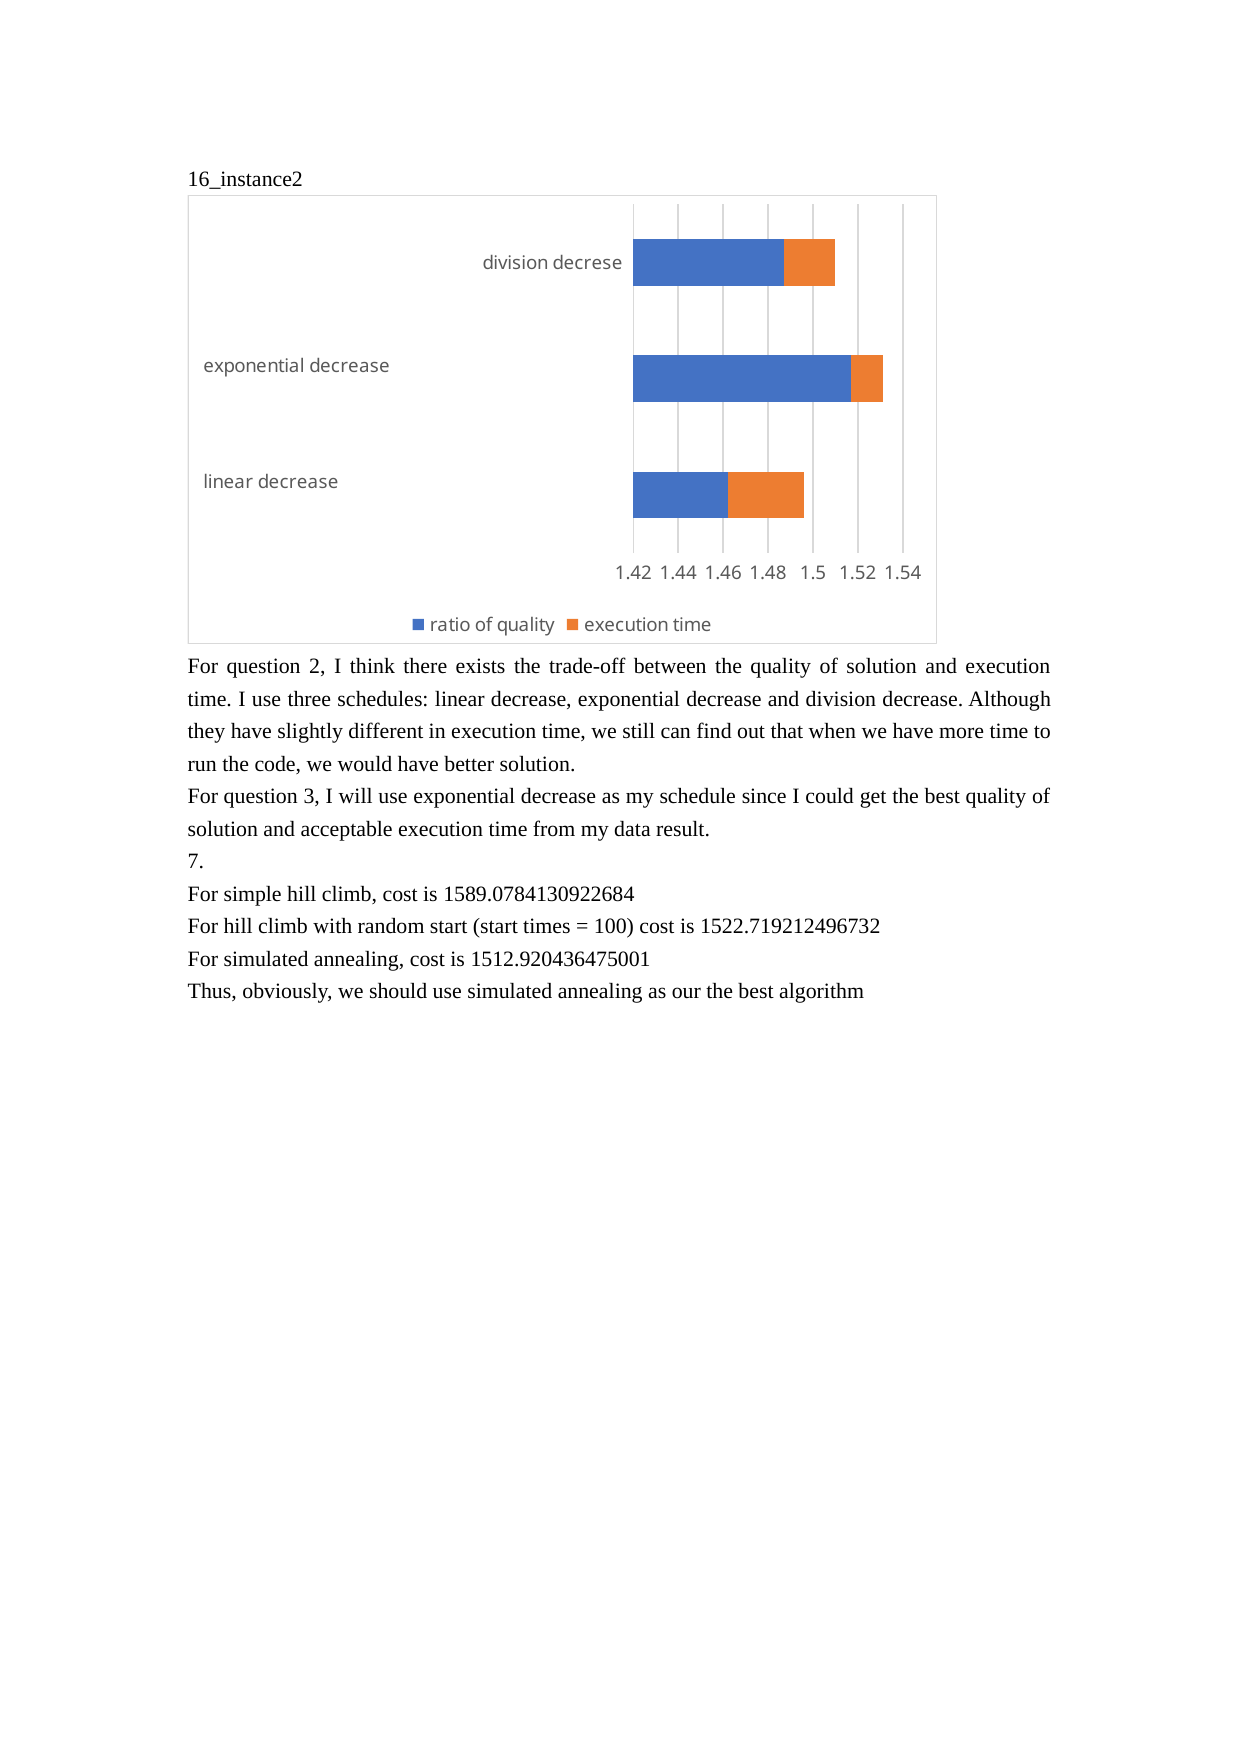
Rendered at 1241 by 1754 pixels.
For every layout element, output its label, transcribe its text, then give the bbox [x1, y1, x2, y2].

text For question 3, I will use exponential decrease as my schedule since I could get the best quality of solution and acceptable execution time from my data result. [187, 779, 1053, 844]
text For hill climb with random start (start times = 100) cost is 1522.719212496732 [187, 909, 1053, 942]
text 7. [187, 844, 1053, 877]
text For question 2, I think there exists the trade-off between the quality of solution and execution time. I use three schedules: linear decrease, exponential decrease and division decrease. Although they have slightly different in execution time, we still can find out that when we have more time to run the code, we would have better solution. [187, 649, 1053, 779]
text 16_instance2 [187, 162, 1053, 194]
text Thus, obviously, we should use simulated annealing as our the best algorithm [187, 974, 1053, 1007]
text For simulated annealing, cost is 1512.920436475001 [187, 942, 1053, 974]
text For simple hill climb, cost is 1589.0784130922684 [187, 877, 1053, 909]
